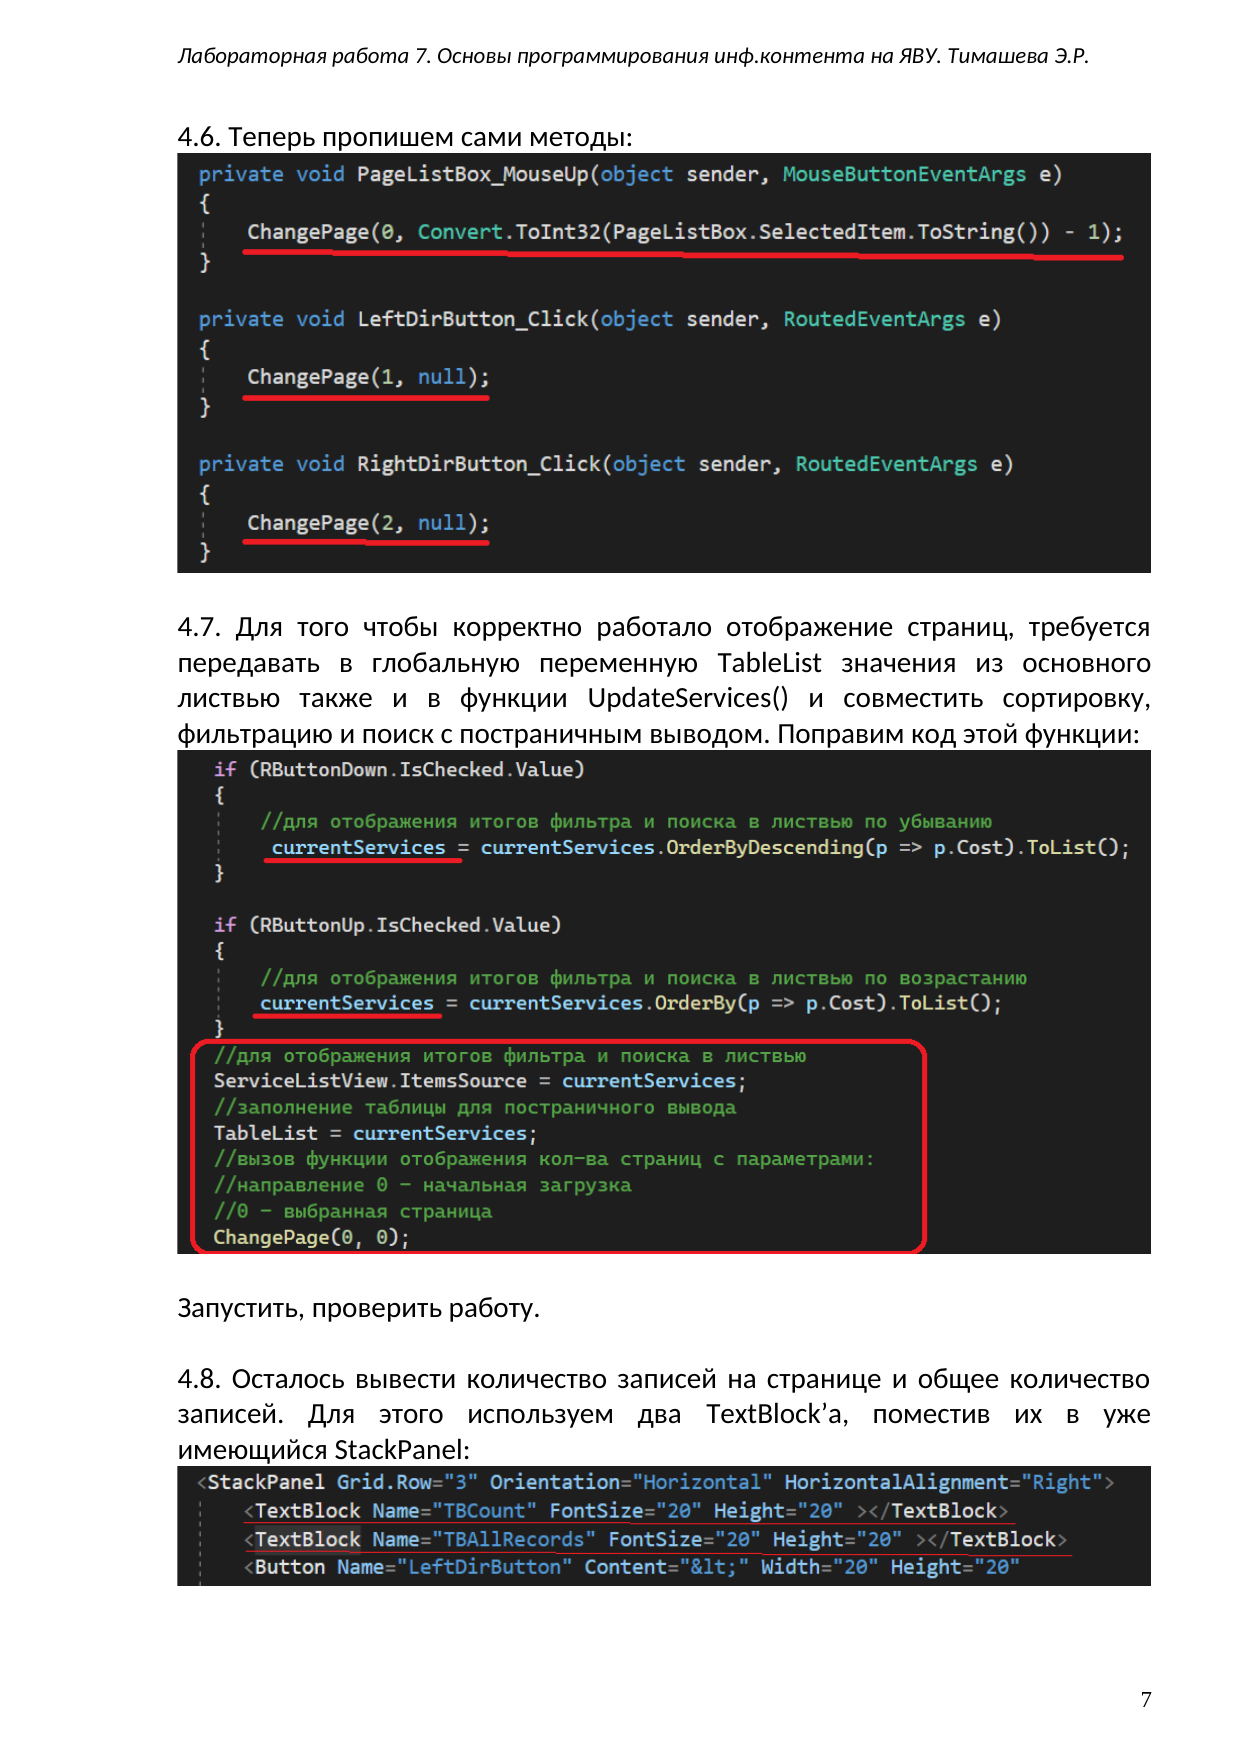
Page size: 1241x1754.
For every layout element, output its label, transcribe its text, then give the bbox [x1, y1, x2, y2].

text 4.8. Осталось вывести количество записей на странице и общее количество записей. Для этого используем два TextBlock’а, поместив их в уже имеющийся StackPanel: [177, 1360, 1152, 1467]
picture [177, 153, 1151, 573]
picture [177, 1466, 1151, 1586]
picture [177, 750, 1151, 1254]
text Запустить, проверить работу. [177, 1289, 1152, 1324]
text 4.6. Теперь пропишем сами методы: [177, 118, 1152, 154]
text 4.7. Для того чтобы корректно работало отображение страниц, требуется передавать в глобальную переменную TableList значения из основного листвью также и в функции UpdateServices() и совместить сортировку, фильтрацию и поиск с постраничным выводом. Поправим код этой функции: [177, 608, 1152, 751]
